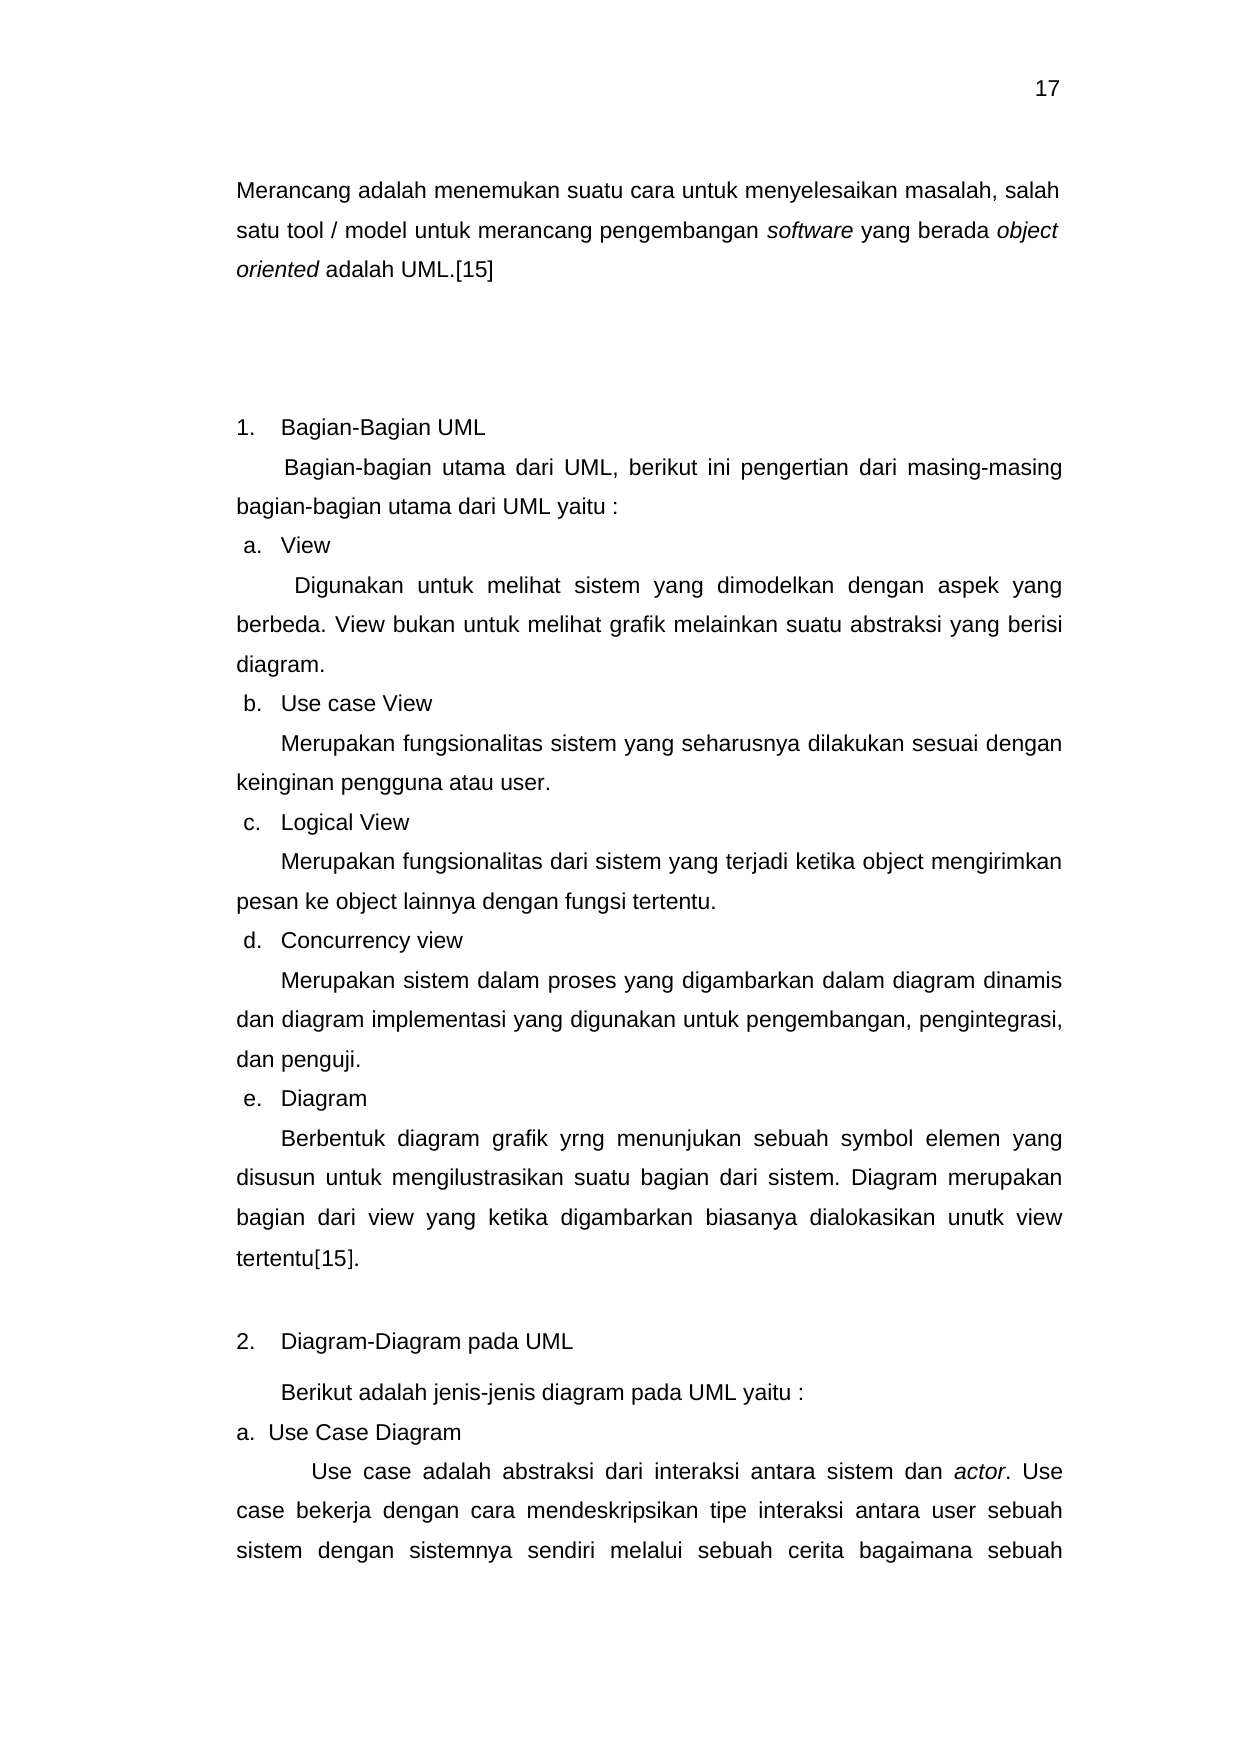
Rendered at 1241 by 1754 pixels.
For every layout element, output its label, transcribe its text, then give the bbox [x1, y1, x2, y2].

list View [243, 532, 1063, 559]
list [236, 1458, 1063, 1563]
list Berbentuk diagram grafik yrng menunjukan sebuah symbol elemen yang disusun untuk mengilustrasikan suatu bagian dari sistem. Diagram merupakan bagian dari view yang ketika digambarkan biasanya dialokasikan unutk view tertentu[15]. [236, 1125, 1063, 1272]
list Use case View [243, 690, 1063, 717]
list Diagram [243, 1085, 1063, 1112]
list Bagian-Bagian UML [236, 414, 1063, 440]
list Merupakan fungsionalitas sistem yang seharusnya dilakukan sesuai dengan keinginan pengguna atau user. [236, 730, 1063, 796]
text a. Use Case Diagram [236, 1418, 1060, 1445]
list Diagram-Diagram pada UML [236, 1328, 1063, 1354]
list Logical View [243, 809, 1063, 835]
text Berikut adalah jenis-jenis diagram pada UML yaitu : [236, 1379, 1060, 1405]
list Merupakan fungsionalitas dari sistem yang terjadi ketika object mengirimkan pesan ke object lainnya dengan fungsi tertentu. [236, 848, 1063, 914]
list Bagian-bagian utama dari UML, berikut ini pengertian dari masing-masing bagian-bagian utama dari UML yaitu : [236, 453, 1063, 519]
list Digunakan untuk melihat sistem yang dimodelkan dengan aspek yang berbeda. View bukan untuk melihat grafik melainkan suatu abstraksi yang berisi diagram. [236, 572, 1063, 677]
list Merupakan sistem dalam proses yang digambarkan dalam diagram dinamis dan diagram implementasi yang digunakan untuk pengembangan, pengintegrasi, dan penguji. [236, 967, 1063, 1072]
list Concurrency view [243, 927, 1063, 954]
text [236, 177, 1060, 282]
